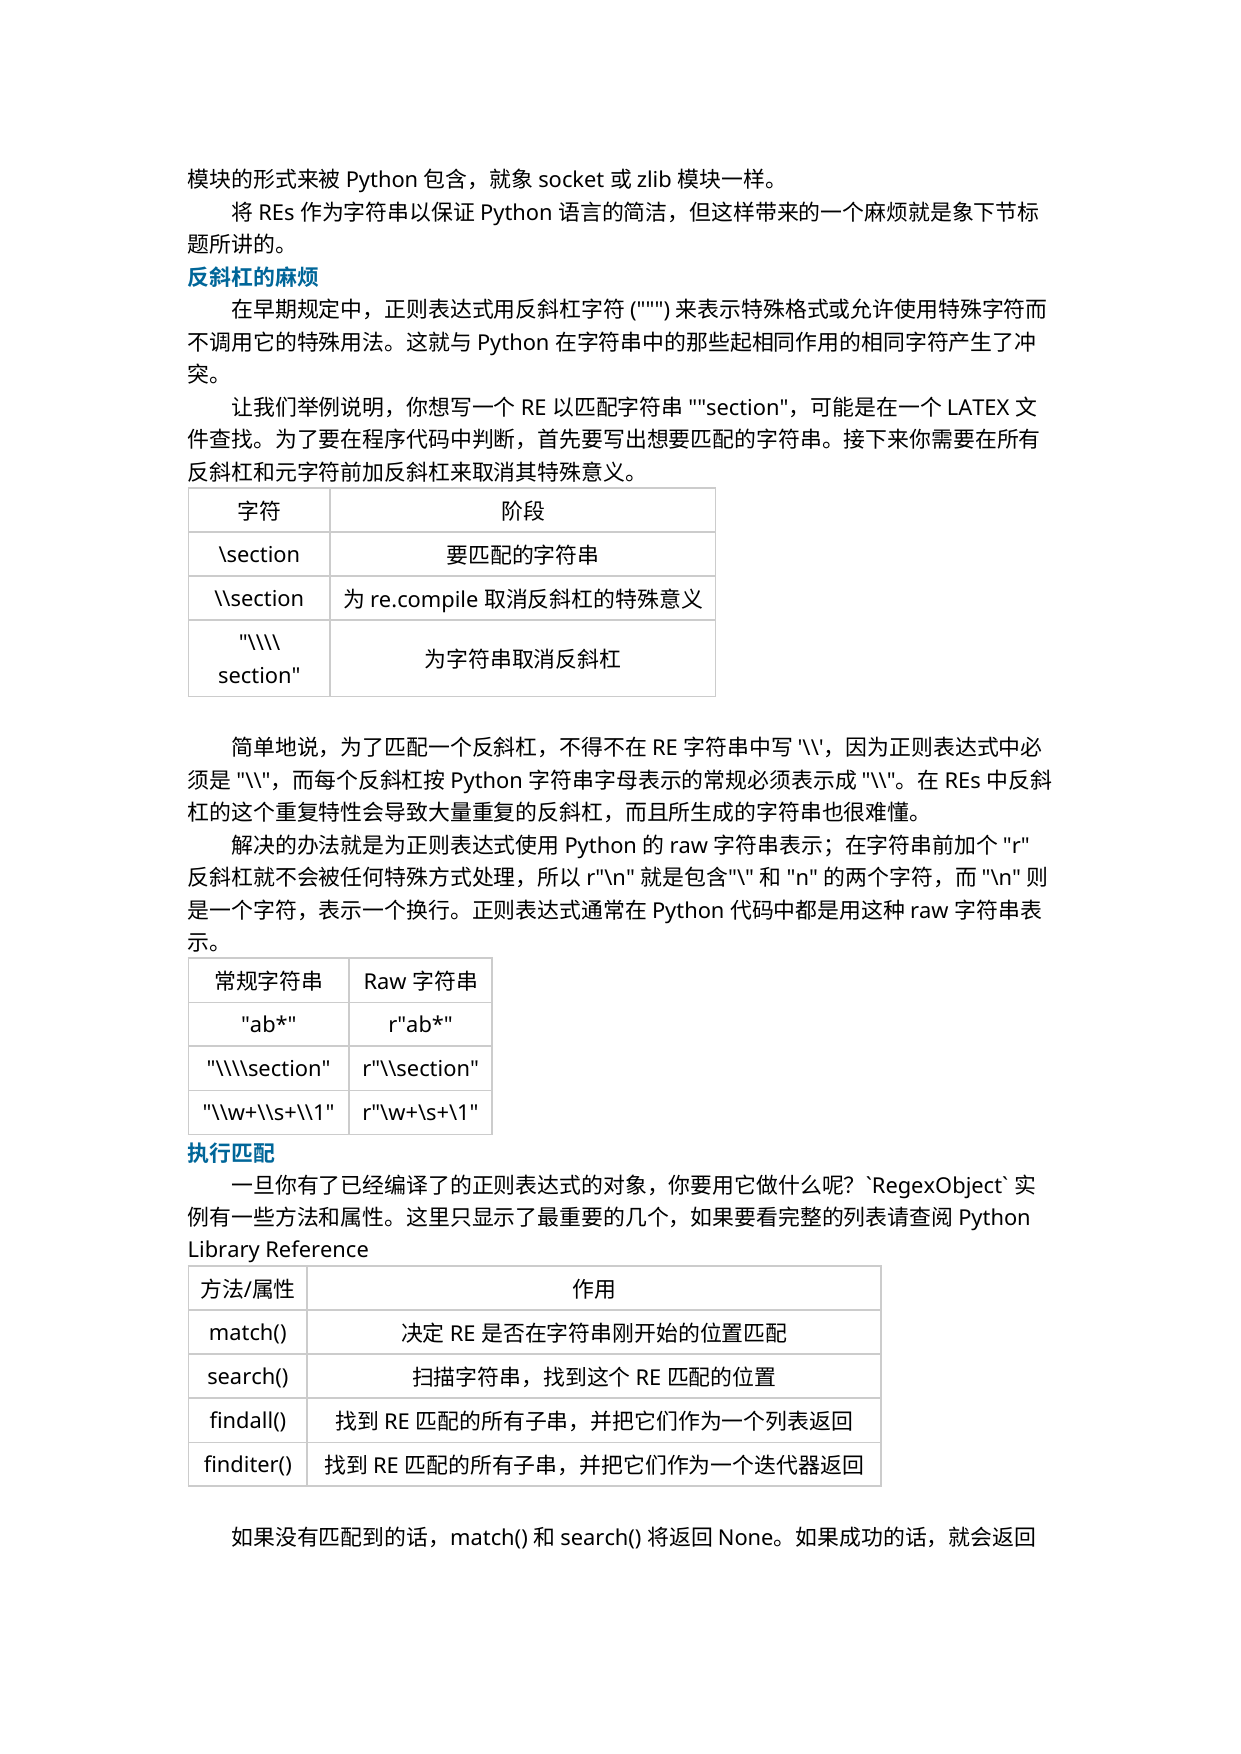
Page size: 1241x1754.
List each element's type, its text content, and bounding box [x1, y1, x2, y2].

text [187, 162, 1053, 259]
table_cell "ab*" [189, 1003, 348, 1045]
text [187, 1487, 1053, 1552]
table_cell match() [189, 1311, 306, 1353]
table_cell "\\\\section" [189, 1047, 348, 1089]
text 一旦你有了已经编译了的正则表达式的对象，你要用它做什么呢？`RegexObject` 实例有一些方法和属性。这里只显示了最重要的几个，如果要看完整的列表请查阅 Python Library Reference [187, 1168, 1053, 1265]
table_cell 找到 RE 匹配的所有子串，并把它们作为一个列表返回 [308, 1399, 880, 1441]
table_cell \\section [189, 577, 329, 619]
text 执行匹配 [187, 1135, 1053, 1168]
table_cell 为 re.compile 取消反斜杠的特殊意义 [331, 577, 715, 619]
text 简单地说，为了匹配一个反斜杠，不得不在 RE 字符串中写 '\\'，因为正则表达式中必须是 "\\"，而每个反斜杠按 Python 字符串字母表示的常规必须表示成 "\\"。在 REs 中反斜杠的这个重复特性会导致大量重复的反斜杠，而且所生成的字符串也很难懂。 解决的办法就是为正则表达式使用 Python 的 raw 字符串表示；在字符串前加个 "r" 反斜杠就不会被任何特殊方式处理，所以 r"\n" 就是包含"\" 和 "n" 的两个字符，而 "\n" 则是一个字符，表示一个换行。正则表达式通常在 Python 代码中都是用这种 raw 字符串表示。 [187, 697, 1053, 957]
table_cell 要匹配的字符串 [331, 533, 715, 575]
table_header 方法/属性 [189, 1267, 306, 1309]
table_cell "\\\\section" [189, 621, 329, 696]
table_cell "\\w+\\s+\\1" [189, 1091, 348, 1133]
text 反斜杠的麻烦 [187, 259, 1053, 292]
table_header 常规字符串 [189, 959, 348, 1001]
table_cell 为字符串取消反斜杠 [331, 621, 715, 696]
table_header 作用 [308, 1267, 880, 1309]
table_header Raw 字符串 [350, 959, 491, 1001]
table_header 字符 [189, 489, 329, 531]
table_cell r"ab*" [350, 1003, 491, 1045]
table_cell \section [189, 533, 329, 575]
table_cell r"\\section" [350, 1047, 491, 1089]
table_cell 决定 RE 是否在字符串刚开始的位置匹配 [308, 1311, 880, 1353]
table_header 阶段 [331, 489, 715, 531]
table_cell r"\w+\s+\1" [350, 1091, 491, 1133]
table_cell finditer() [189, 1443, 306, 1485]
table_cell findall() [189, 1399, 306, 1441]
table_cell 找到 RE 匹配的所有子串，并把它们作为一个迭代器返回 [308, 1443, 880, 1485]
table_cell search() [189, 1355, 306, 1397]
text 在早期规定中，正则表达式用反斜杠字符 (""") 来表示特殊格式或允许使用特殊字符而不调用它的特殊用法。这就与 Python 在字符串中的那些起相同作用的相同字符产生了冲突。 让我们举例说明，你想写一个 RE 以匹配字符串 ""section"，可能是在一个 LATEX 文件查找。为了要在程序代码中判断，首先要写出想要匹配的字符串。接下来你需要在所有反斜杠和元字符前加反斜杠来取消其特殊意义。 [187, 292, 1053, 487]
table_cell 扫描字符串，找到这个 RE 匹配的位置 [308, 1355, 880, 1397]
